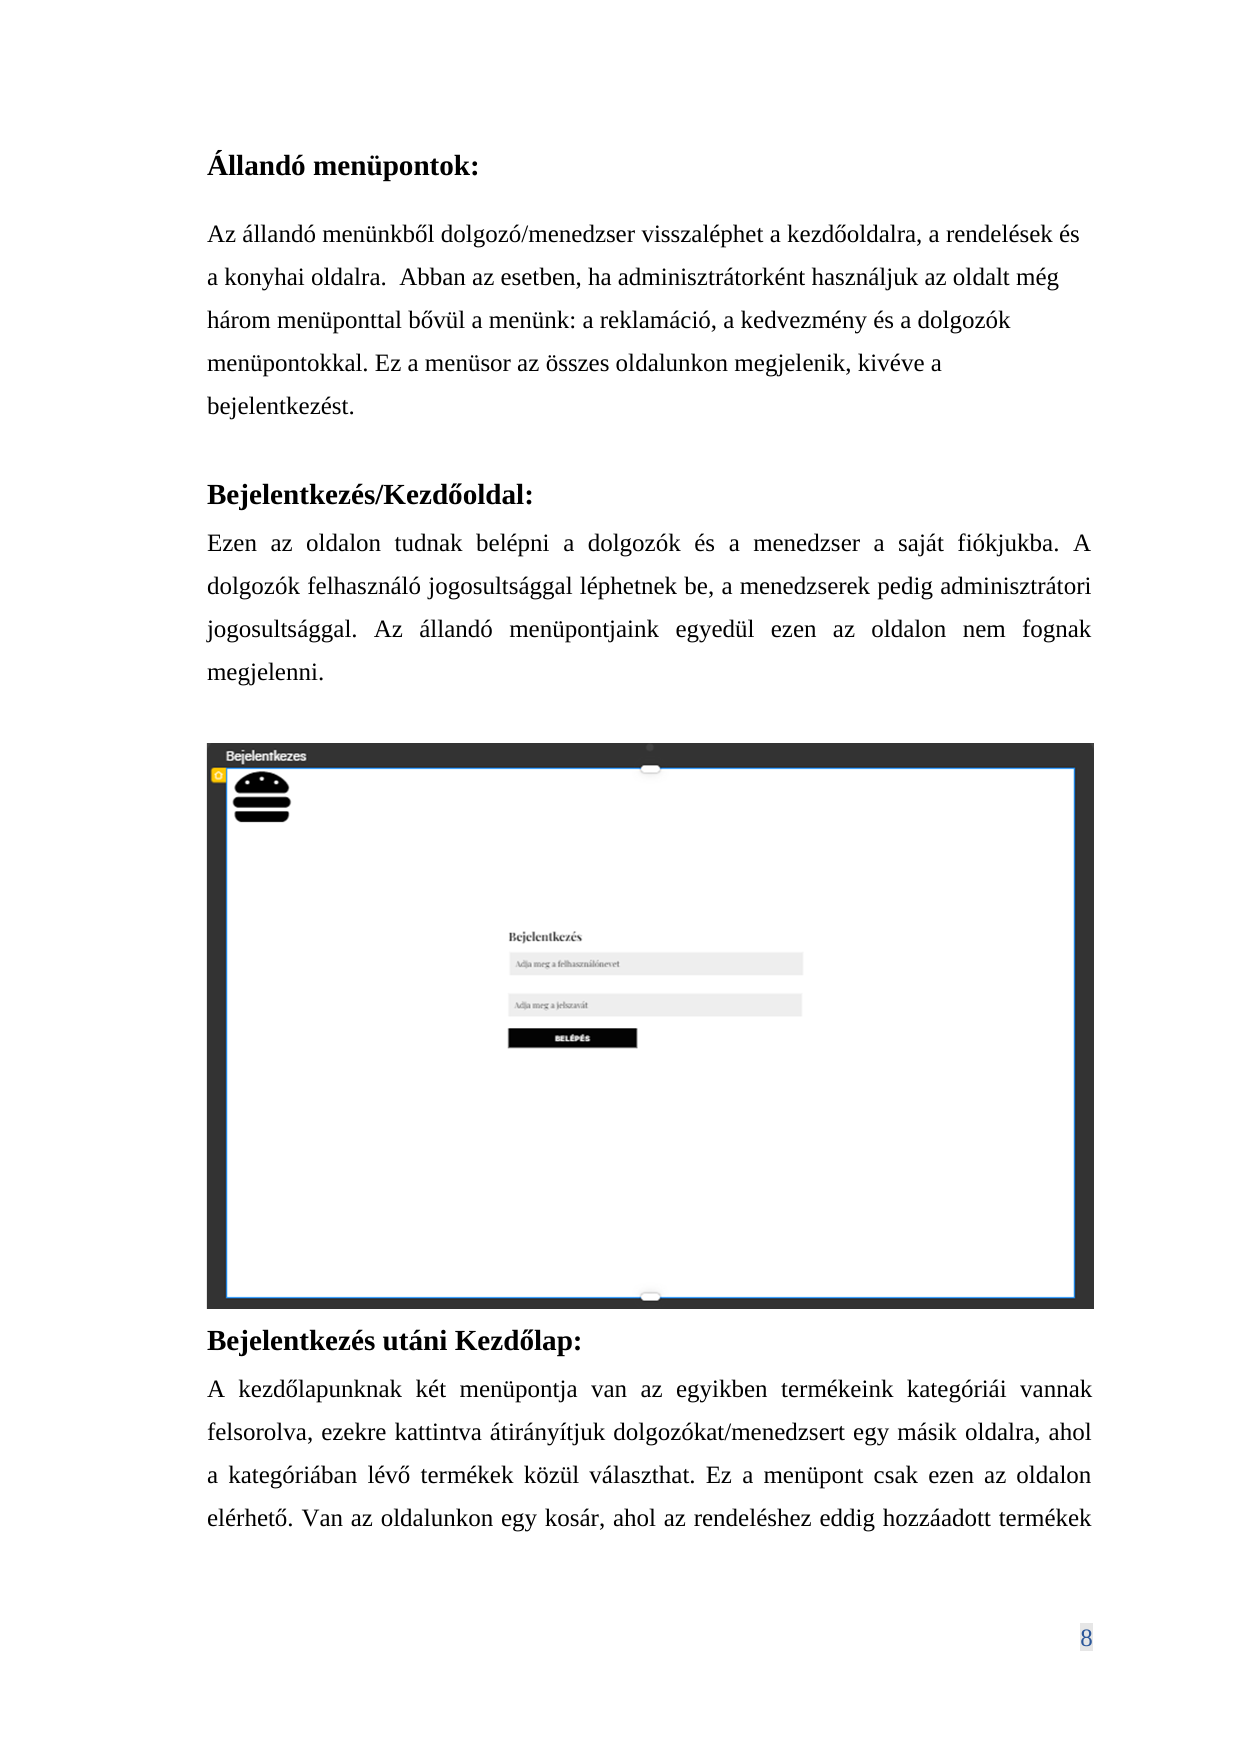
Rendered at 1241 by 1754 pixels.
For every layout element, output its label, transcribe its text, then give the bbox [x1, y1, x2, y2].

text Az állandó menünkből dolgozó/menedzser visszaléphet a kezdőoldalra, a rendelések és a konyhai oldalra. Abban az esetben, ha adminisztrátorként használjuk az oldalt még három menüponttal bővül a menünk: a reklamáció, a kedvezmény és a dolgozók menüpontokkal. Ez a menüsor az összes oldalunkon megjelenik, kivéve a bejelentkezést. [207, 219, 1092, 420]
subtitle Állandó menüpontok: [207, 148, 1092, 181]
text Ezen az oldalon tudnak belépni a dolgozók és a menedzser a saját fiókjukba. A dolgozók felhasználó jogosultsággal léphetnek be, a menedzserek pedig adminisztrátori jogosultsággal. Az állandó menüpontjaink egyedül ezen az oldalon nem fognak megjelenni. [207, 528, 1092, 686]
text Bejelentkezés utáni Kezdőlap: [207, 1323, 1092, 1357]
picture [206, 743, 1094, 1309]
text Bejelentkezés/Kezdőoldal: [207, 477, 1092, 511]
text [207, 1374, 1092, 1532]
